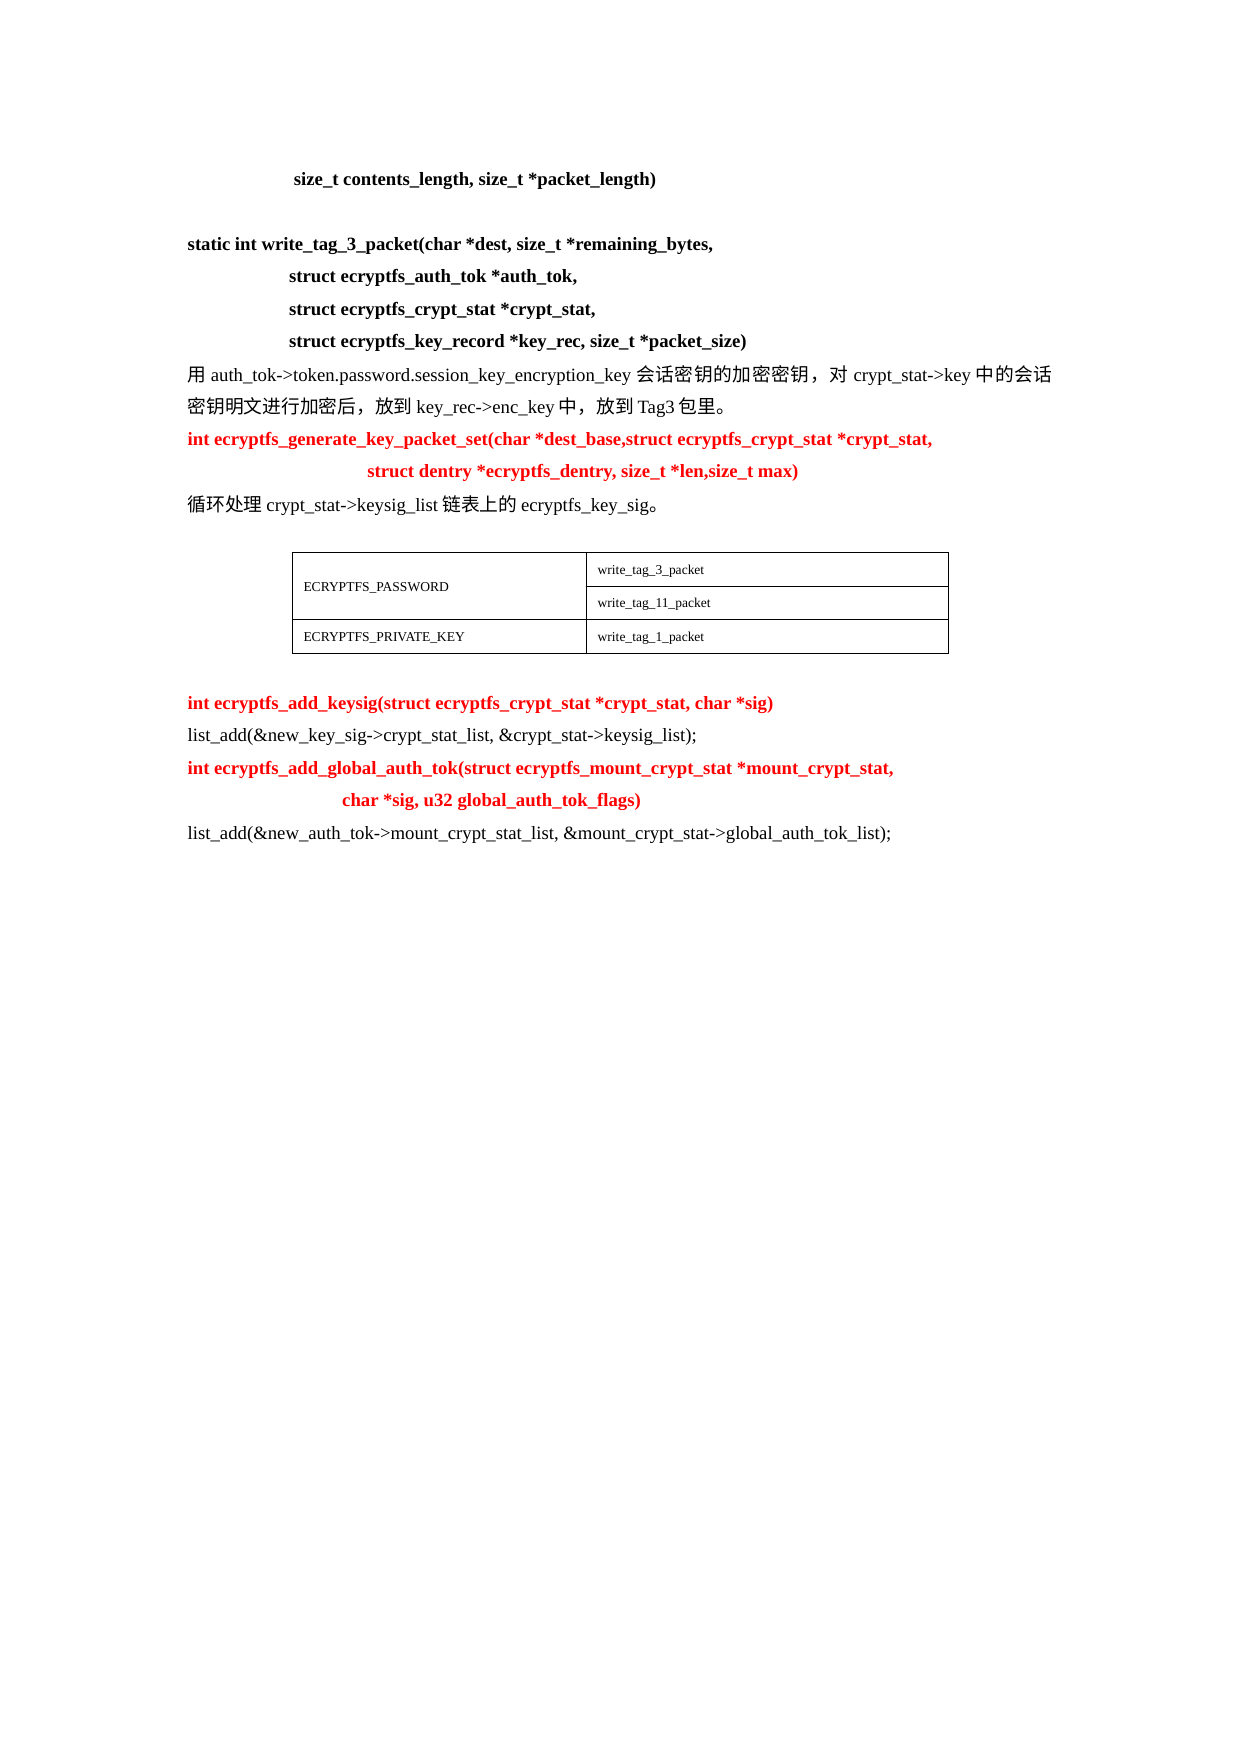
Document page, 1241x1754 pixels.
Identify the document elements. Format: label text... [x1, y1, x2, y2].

text struct ecryptfs_key_record *key_rec, size_t *packet_size) [187, 324, 1053, 357]
text char *sig, u32 global_auth_tok_flags) [187, 784, 1053, 816]
text struct ecryptfs_crypt_stat *crypt_stat, [187, 292, 1053, 324]
text int ecryptfs_generate_key_packet_set(char *dest_base,struct ecryptfs_crypt_stat *crypt_stat, [187, 422, 1053, 454]
text static int write_tag_3_packet(char *dest, size_t *remaining_bytes, [187, 227, 1053, 259]
text struct dentry *ecryptfs_dentry, size_t *len,size_t max) [187, 454, 1053, 487]
table_header write_tag_3_packet [587, 553, 948, 586]
table_cell write_tag_11_packet [587, 587, 948, 619]
text int ecryptfs_add_keysig(struct ecryptfs_crypt_stat *crypt_stat, char *sig) [187, 686, 1053, 719]
text 用auth_tok->token.password.session_key_encryption_key会话密钥的加密密钥，对crypt_stat->key中的会话密钥明文进行加密后，放到key_rec->enc_key中，放到Tag3包里。 [187, 357, 1053, 422]
text size_t contents_length, size_t *packet_length) [187, 162, 1053, 194]
text int ecryptfs_add_global_auth_tok(struct ecryptfs_mount_crypt_stat *mount_crypt_stat, [187, 751, 1053, 784]
text list_add(&new_key_sig->crypt_stat_list, &crypt_stat->keysig_list); [187, 719, 1053, 751]
text list_add(&new_auth_tok->mount_crypt_stat_list, &mount_crypt_stat->global_auth_tok_list); [187, 816, 1053, 849]
table_cell write_tag_1_packet [587, 620, 948, 653]
table_cell ECRYPTFS_PRIVATE_KEY [293, 620, 586, 653]
text 循环处理crypt_stat->keysig_list链表上的ecryptfs_key_sig。 [187, 487, 1053, 519]
table_header ECRYPTFS_PASSWORD [293, 553, 586, 619]
text struct ecryptfs_auth_tok *auth_tok, [187, 259, 1053, 292]
